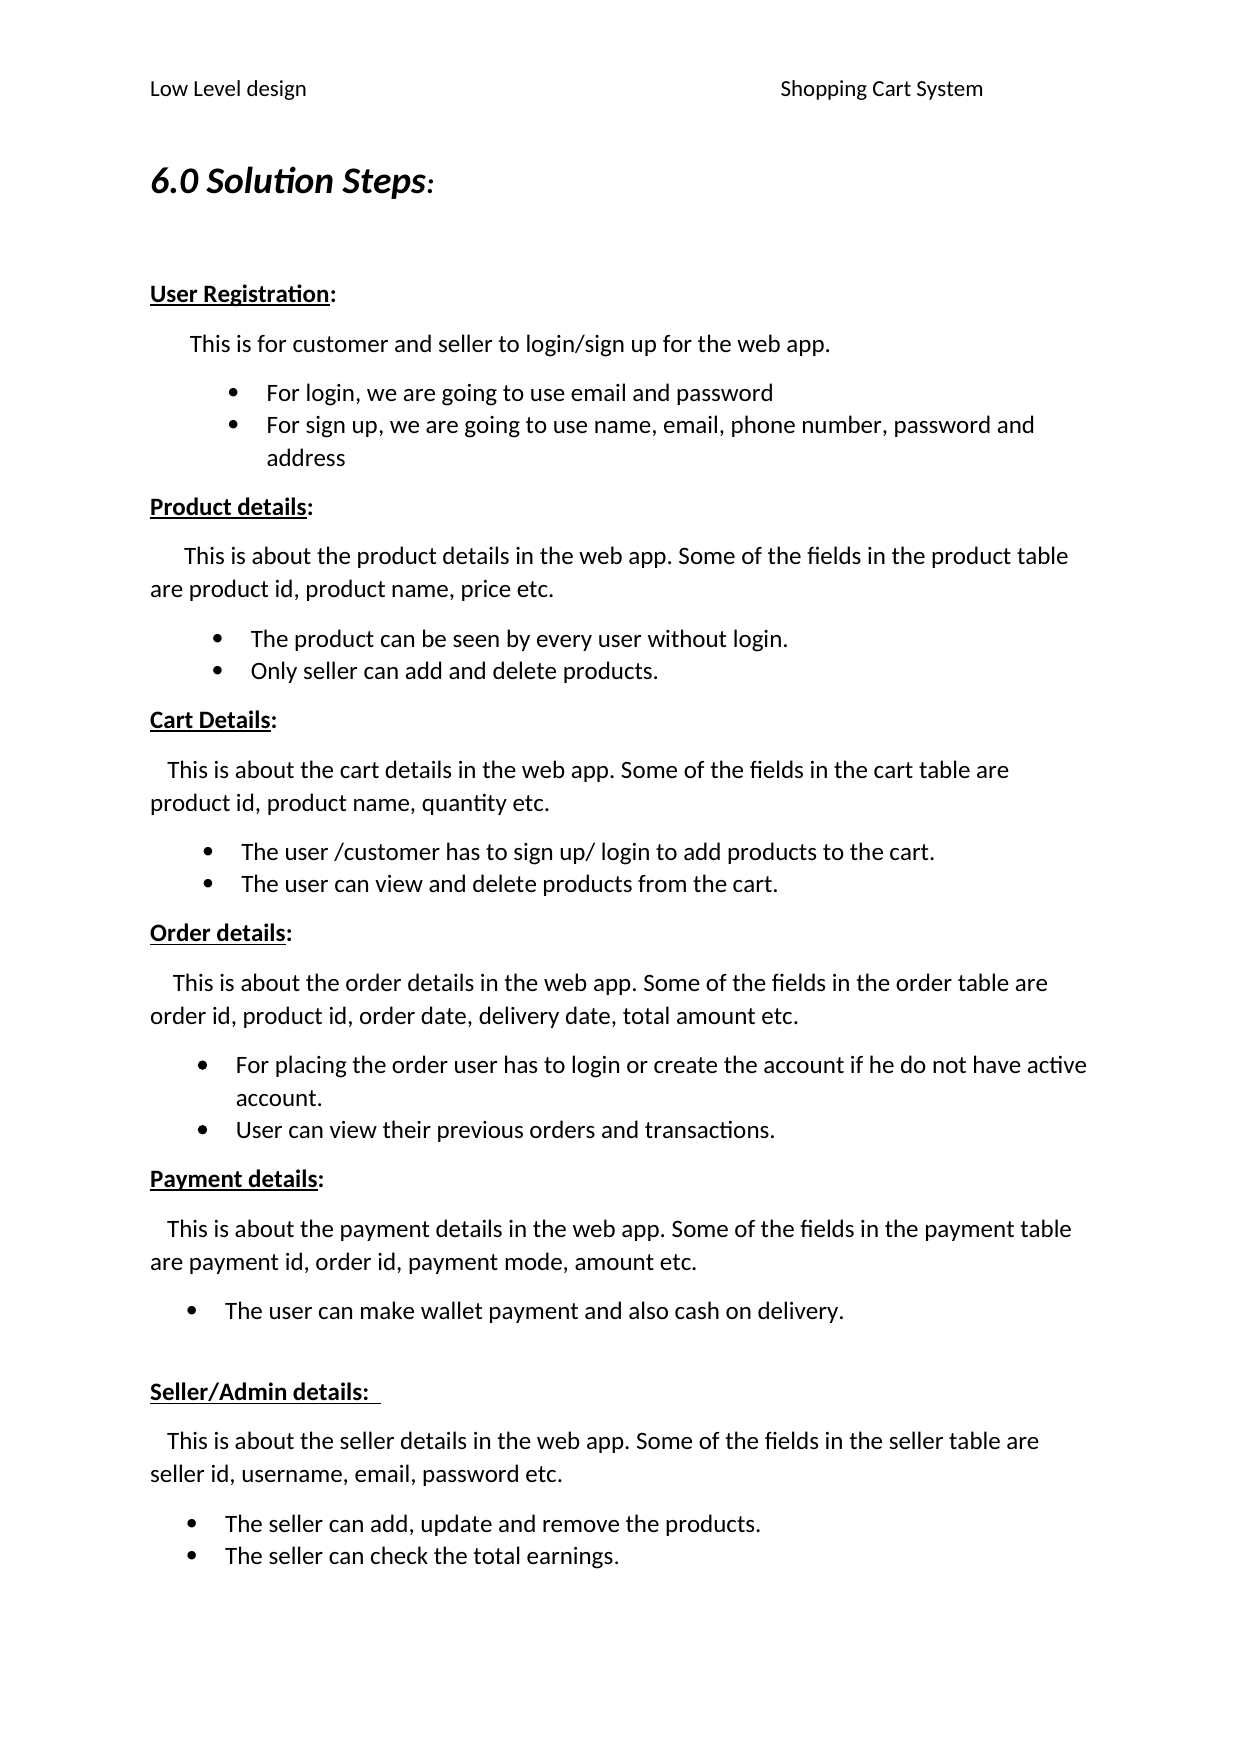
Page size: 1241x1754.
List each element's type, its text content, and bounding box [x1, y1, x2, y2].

text This is for customer and seller to login/sign up for the web app. [150, 328, 1090, 358]
list For login, we are going to use email and password [229, 377, 1090, 408]
list The seller can check the total earnings. [187, 1540, 1090, 1571]
text Cart Details: [150, 704, 1090, 735]
list For sign up, we are going to use name, email, phone number, password and address [229, 409, 1090, 472]
list Only seller can add and delete products. [213, 655, 1090, 686]
text Seller/Admin details: [150, 1376, 1090, 1407]
text This is about the order details in the web app. Some of the fields in the order table are order id, product id, order date, delivery date, total amount etc. [150, 967, 1090, 1031]
text Payment details: [150, 1163, 1090, 1194]
list The seller can add, update and remove the products. [187, 1508, 1090, 1538]
text Product details: [150, 491, 1090, 521]
text This is about the product details in the web app. Some of the fields in the product table are product id, product name, price etc. [150, 540, 1090, 604]
text This is about the payment details in the web app. Some of the fields in the payment table are payment id, order id, payment mode, amount etc. [150, 1213, 1090, 1276]
text This is about the seller details in the web app. Some of the fields in the seller table are seller id, username, email, password etc. [150, 1425, 1090, 1489]
list The product can be seen by every user without login. [213, 623, 1090, 653]
list The user can view and delete products from the cart. [203, 868, 1090, 899]
text This is about the cart details in the web app. Some of the fields in the cart table are product id, product name, quantity etc. [150, 754, 1090, 817]
text 6.0 Solution Steps: [150, 157, 1090, 203]
list User can view their previous orders and transactions. [198, 1114, 1090, 1145]
text Order details: [150, 917, 1090, 948]
list For placing the order user has to login or create the account if he do not have active account. [198, 1049, 1090, 1112]
list The user can make wallet payment and also cash on delivery. [187, 1295, 1090, 1326]
list The user /customer has to sign up/ login to add products to the cart. [203, 836, 1090, 867]
text User Registration: [150, 278, 1090, 309]
